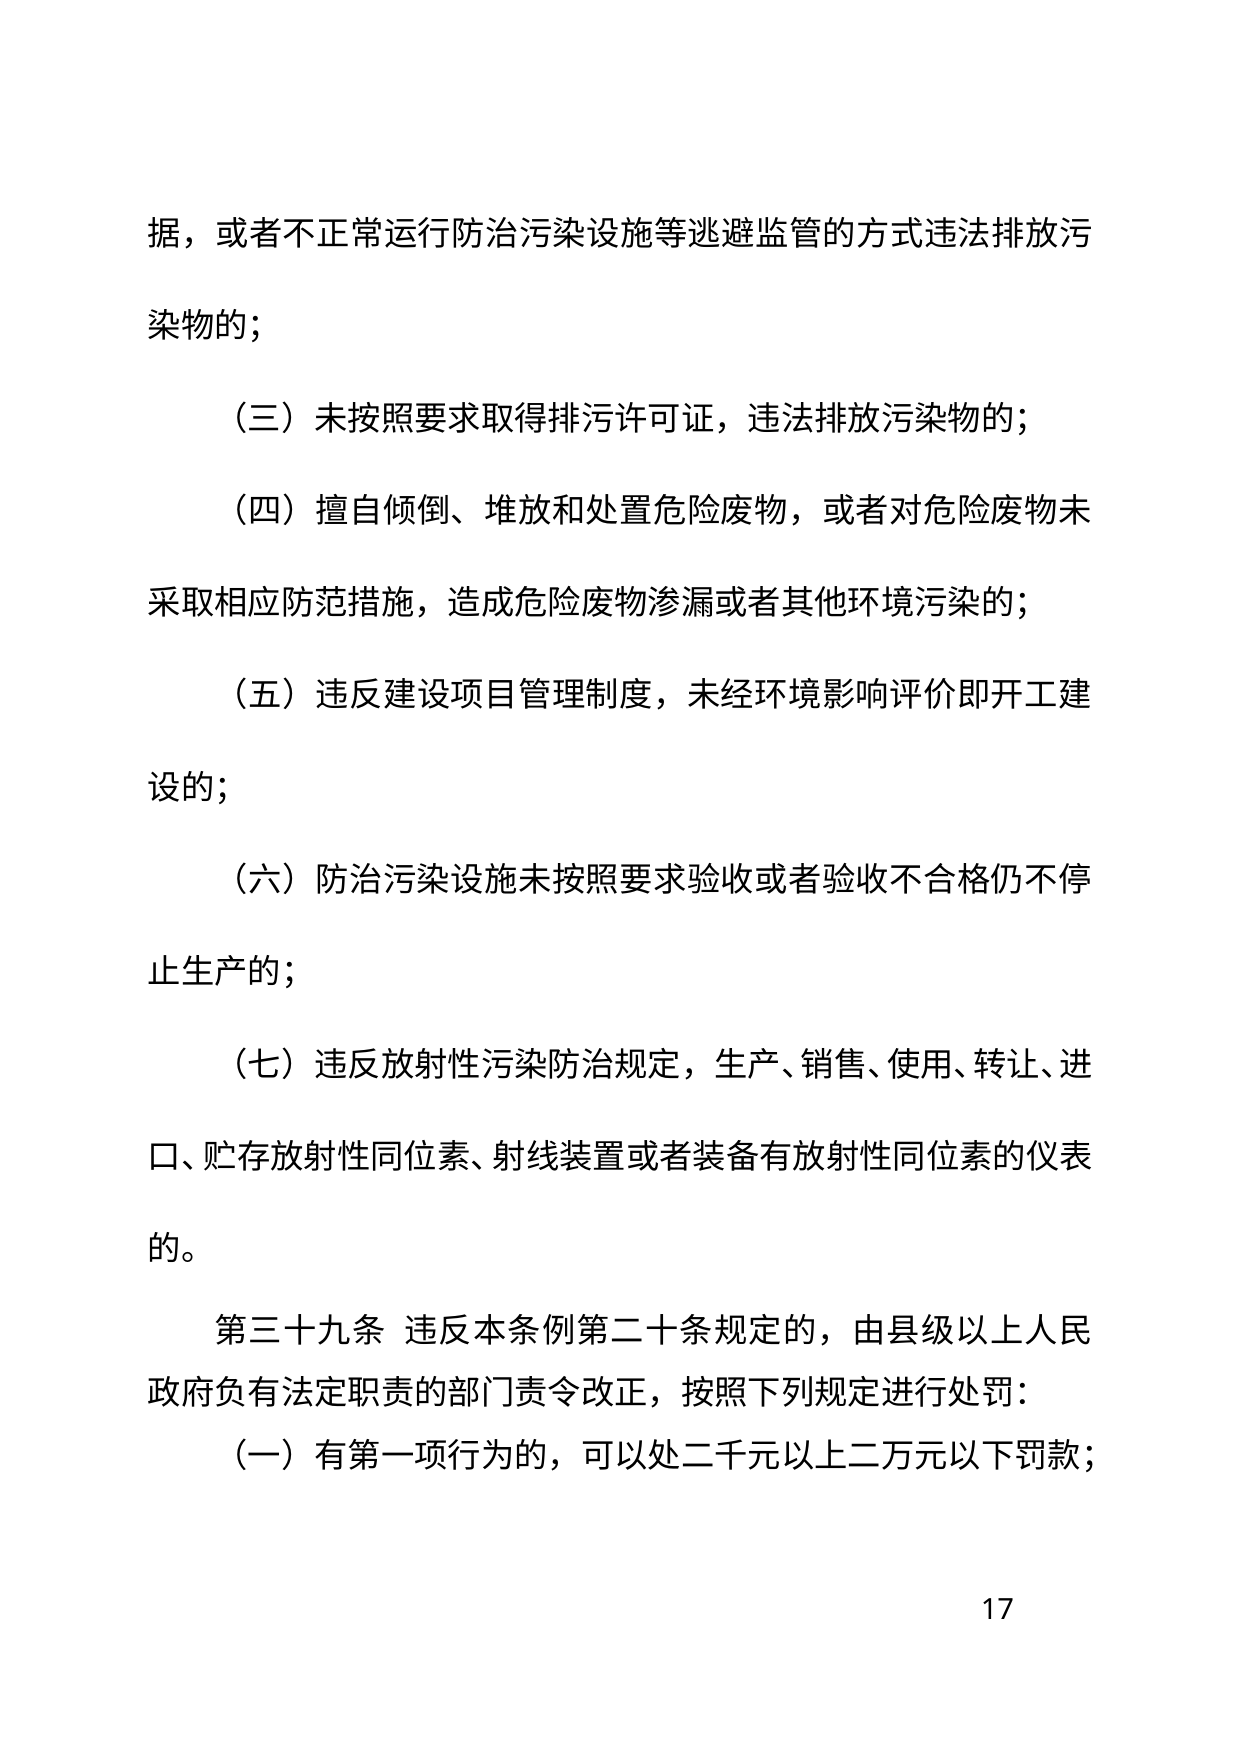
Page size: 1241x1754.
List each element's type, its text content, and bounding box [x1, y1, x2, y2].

text 第三十九条 违反本条例第二十条规定的，由县级以上人民政府负有法定职责的部门责令改正，按照下列规定进行处罚： [148, 1292, 1092, 1417]
text （六）防治污染设施未按照要求验收或者验收不合格仍不停止生产的； [148, 831, 1092, 1015]
text （五）违反建设项目管理制度，未经环境影响评价即开工建设的； [148, 646, 1092, 831]
text （七）违反放射性污染防治规定，生产、销售、使用、转让、进口、贮存放射性同位素、射线装置或者装备有放射性同位素的仪表的。 [148, 1015, 1092, 1292]
text （一）有第一项行为的，可以处二千元以上二万元以下罚款； [148, 1417, 1092, 1480]
text 据，或者不正常运行防治污染设施等逃避监管的方式违法排放污染物的； [148, 185, 1092, 369]
text （四）擅自倾倒、堆放和处置危险废物，或者对危险废物未采取相应防范措施，造成危险废物渗漏或者其他环境污染的； [148, 462, 1092, 646]
text （三）未按照要求取得排污许可证，违法排放污染物的； [148, 369, 1092, 462]
